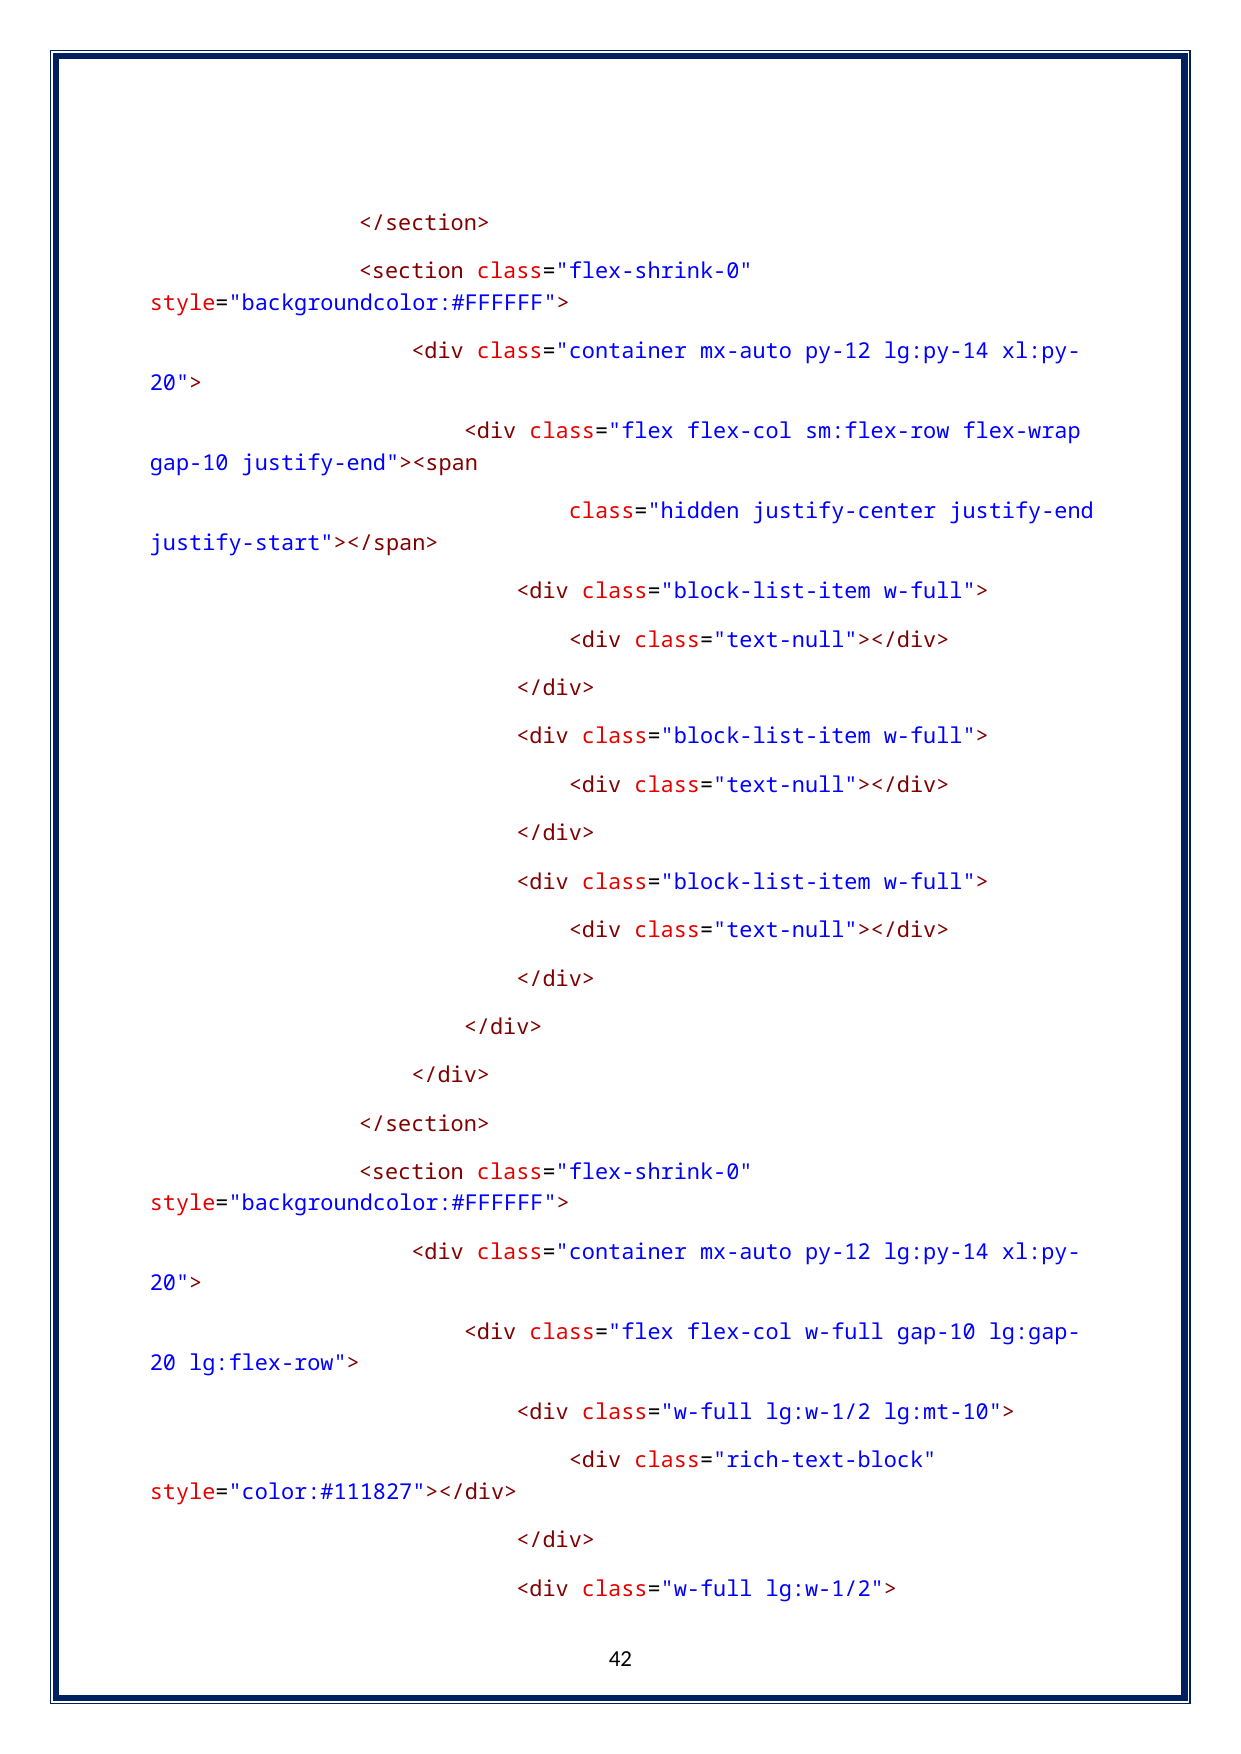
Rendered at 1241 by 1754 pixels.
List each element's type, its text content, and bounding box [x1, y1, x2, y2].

text <div class="flex flex-col sm:flex-row flex-wrap gap-10 justify-end"><span [148, 415, 1099, 477]
text <div class="block-list-item w-full"> [148, 720, 1099, 750]
text <div class="block-list-item w-full"> [148, 575, 1099, 605]
text <div class="block-list-item w-full"> [148, 866, 1099, 895]
text </div> [148, 1011, 1099, 1041]
text <div class="container mx-auto py-12 lg:py-14 xl:py-20"> [148, 1236, 1099, 1297]
text </div> [148, 1524, 1099, 1554]
text <div class="w-full lg:w-1/2"> [148, 1573, 1099, 1602]
text <div class="text-null"></div> [148, 769, 1099, 799]
text class="hidden justify-center justify-end justify-start"></span> [148, 495, 1099, 557]
text </section> [148, 207, 1099, 237]
text </div> [148, 962, 1099, 992]
text <div class="flex flex-col w-full gap-10 lg:gap-20 lg:flex-row"> [148, 1316, 1099, 1377]
text <div class="text-null"></div> [148, 914, 1099, 944]
text <div class="rich-text-block" style="color:#111827"></div> [148, 1444, 1099, 1506]
text <div class="container mx-auto py-12 lg:py-14 xl:py-20"> [148, 335, 1099, 397]
text <div class="w-full lg:w-1/2 lg:mt-10"> [148, 1396, 1099, 1426]
text <section class="flex-shrink-0" style="backgroundcolor:#FFFFFF"> [148, 1156, 1099, 1217]
text </div> [148, 817, 1099, 847]
text </section> [148, 1107, 1099, 1137]
text <div class="text-null"></div> [148, 624, 1099, 653]
text </div> [148, 1059, 1099, 1089]
text <section class="flex-shrink-0" style="backgroundcolor:#FFFFFF"> [148, 255, 1099, 317]
text </div> [148, 672, 1099, 702]
